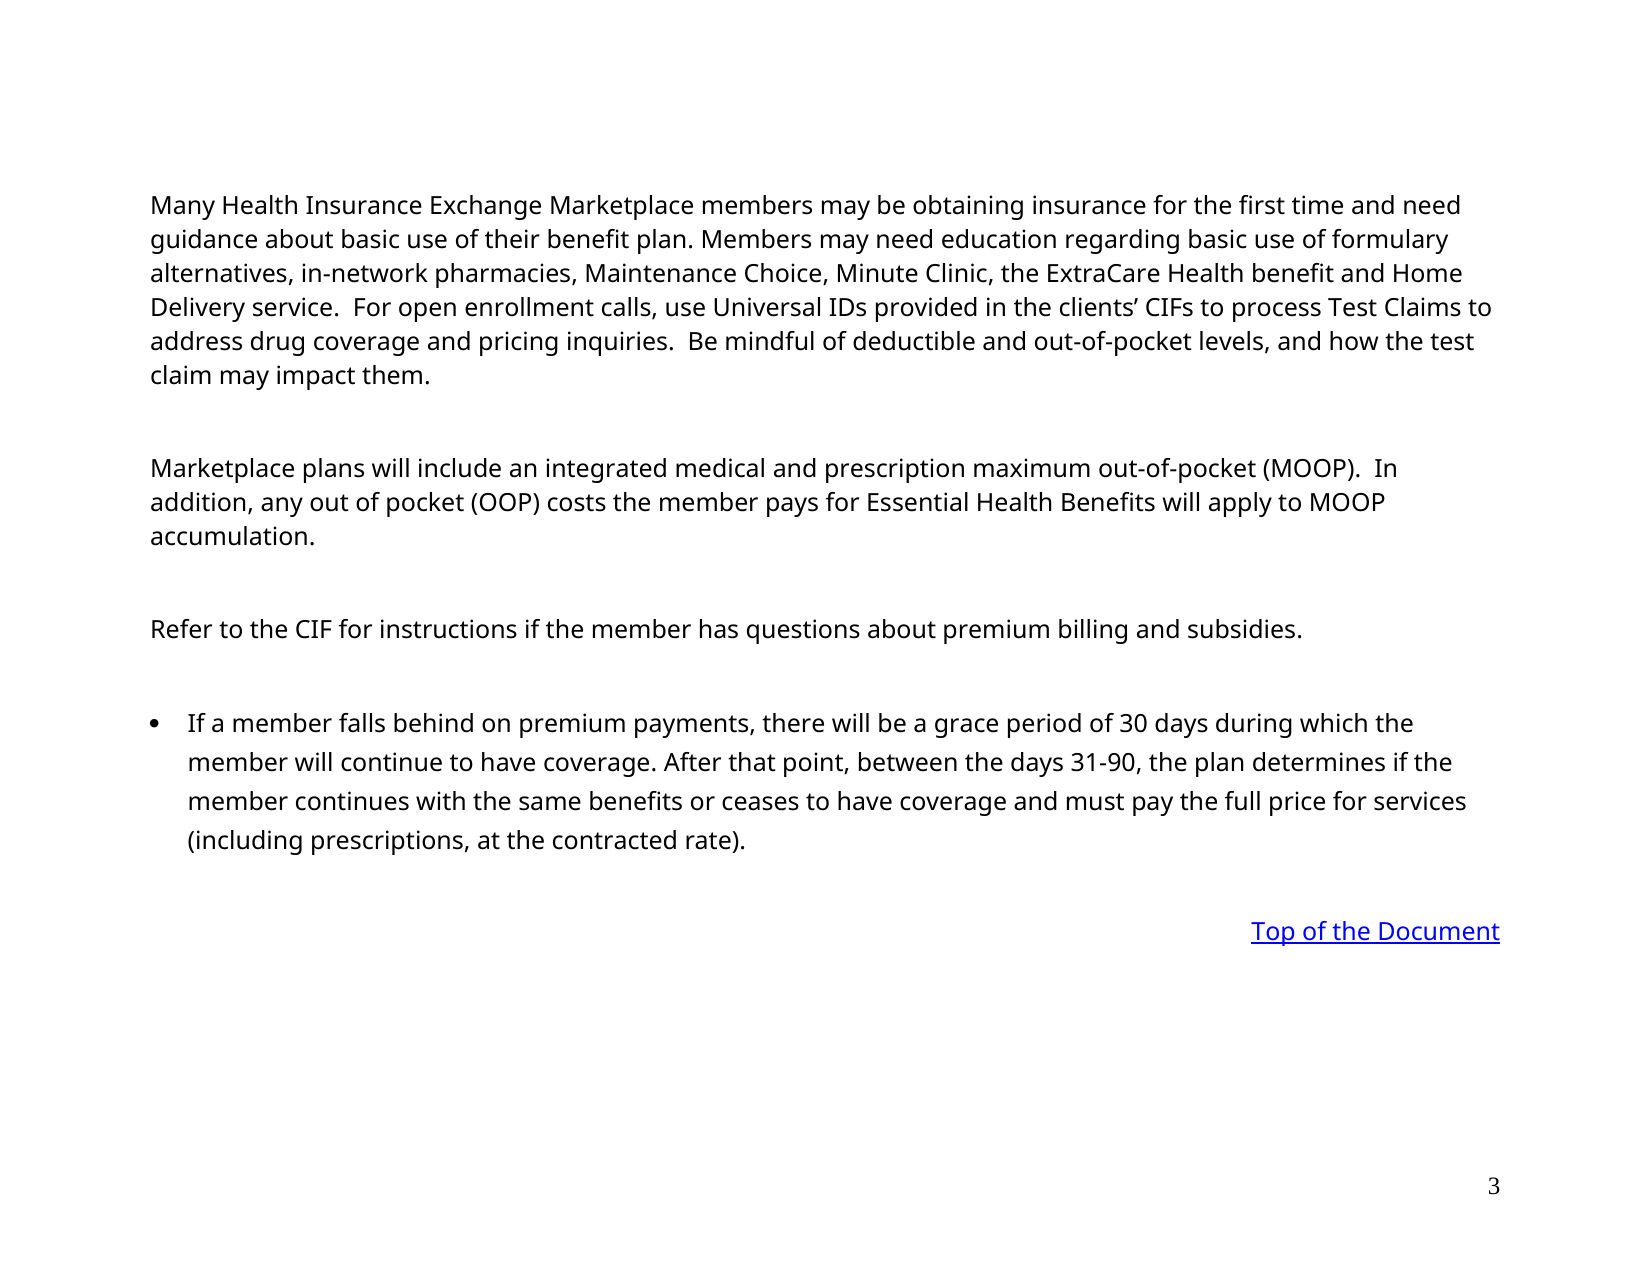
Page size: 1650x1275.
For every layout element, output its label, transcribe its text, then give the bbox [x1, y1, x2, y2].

text Refer to the CIF for instructions if the member has questions about premium billing and subsidies. [150, 612, 1500, 646]
text Many Health Insurance Exchange Marketplace members may be obtaining insurance for the first time and need guidance about basic use of their benefit plan. Members may need education regarding basic use of formulary alternatives, in-network pharmacies, Maintenance Choice, Minute Clinic, the ExtraCare Health benefit and Home Delivery service. For open enrollment calls, use Universal IDs provided in the clients’ CIFs to process Test Claims to address drug coverage and pricing inquiries. Be mindful of deductible and out-of-pocket levels, and how the test claim may impact them. [150, 187, 1500, 392]
text Top of the Document [150, 914, 1500, 948]
text Marketplace plans will include an integrated medical and prescription maximum out-of-pocket (MOOP). In addition, any out of pocket (OOP) costs the member pays for Essential Health Benefits will apply to MOOP accumulation. [150, 451, 1500, 553]
list If a member falls behind on premium payments, there will be a grace period of 30 days during which the member will continue to have coverage. After that point, between the days 31-90, the plan determines if the member continues with the same benefits or ceases to have coverage and must pay the full price for services (including prescriptions, at the contracted rate). [150, 705, 1500, 857]
